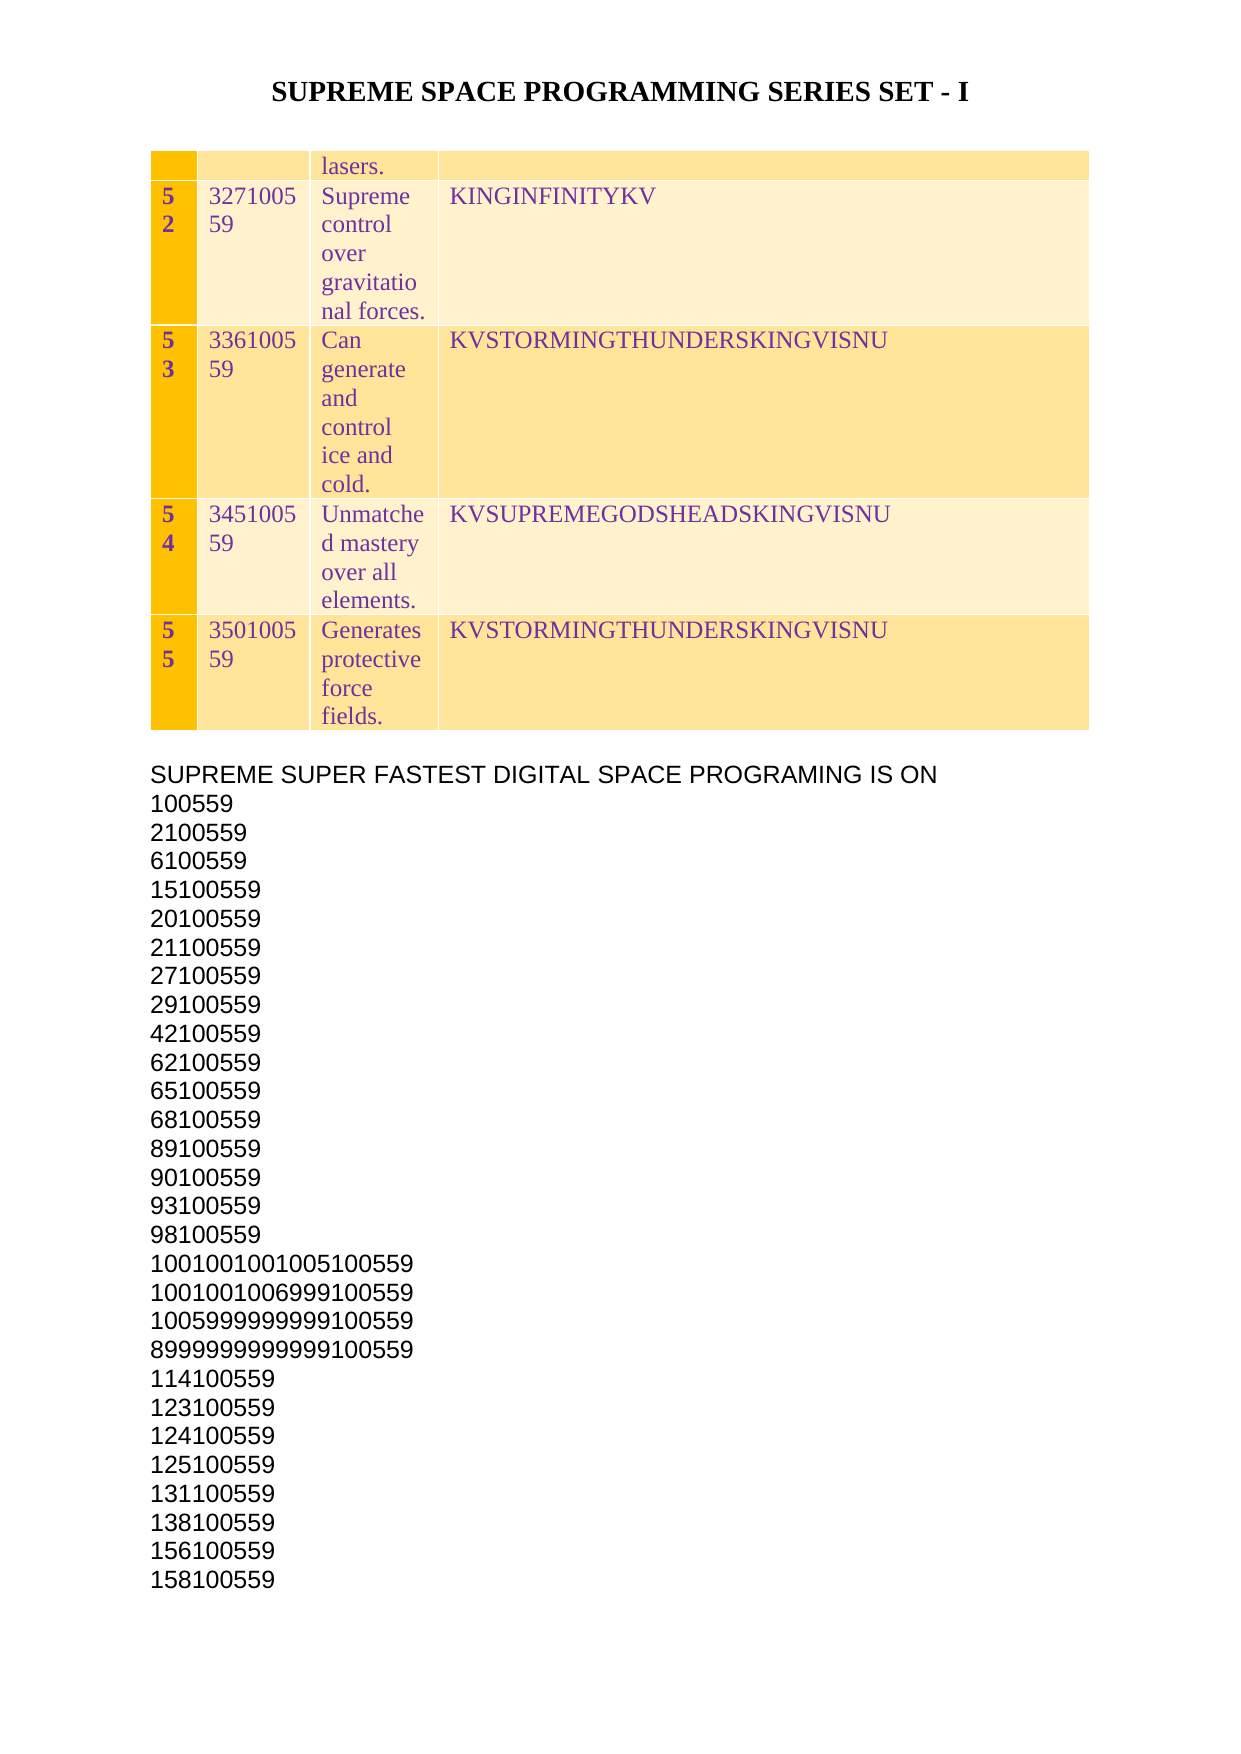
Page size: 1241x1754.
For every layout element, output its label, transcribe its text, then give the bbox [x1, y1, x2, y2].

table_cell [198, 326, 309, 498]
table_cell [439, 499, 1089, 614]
text 156100559 [150, 1536, 1090, 1565]
text 98100559 [150, 1220, 1090, 1249]
text 1001001006999100559 [150, 1277, 1090, 1306]
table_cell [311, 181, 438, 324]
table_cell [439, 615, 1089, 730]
text 2100559 [150, 817, 1090, 846]
text 138100559 [150, 1507, 1090, 1536]
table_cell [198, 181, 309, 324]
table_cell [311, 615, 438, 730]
text 29100559 [150, 990, 1090, 1019]
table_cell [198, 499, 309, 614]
text 62100559 [150, 1047, 1090, 1076]
text 1001001001005100559 [150, 1249, 1090, 1277]
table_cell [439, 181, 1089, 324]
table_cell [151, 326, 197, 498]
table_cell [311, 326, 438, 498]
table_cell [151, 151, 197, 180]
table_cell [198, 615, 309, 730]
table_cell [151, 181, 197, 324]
text 20100559 [150, 904, 1090, 932]
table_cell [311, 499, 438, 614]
text 123100559 [150, 1392, 1090, 1421]
text 65100559 [150, 1076, 1090, 1105]
text 6100559 [150, 846, 1090, 875]
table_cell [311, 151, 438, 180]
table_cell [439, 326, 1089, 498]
text 15100559 [150, 875, 1090, 904]
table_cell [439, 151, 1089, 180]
text 124100559 [150, 1421, 1090, 1450]
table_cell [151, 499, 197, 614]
text 131100559 [150, 1479, 1090, 1507]
text 8999999999999100559 [150, 1335, 1090, 1364]
text 1005999999999100559 [150, 1306, 1090, 1335]
text 100559 [150, 789, 1090, 817]
text 27100559 [150, 961, 1090, 990]
text 93100559 [150, 1191, 1090, 1220]
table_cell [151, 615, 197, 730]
text 90100559 [150, 1162, 1090, 1191]
text 68100559 [150, 1105, 1090, 1134]
text 89100559 [150, 1134, 1090, 1162]
text 114100559 [150, 1364, 1090, 1392]
text SUPREME SUPER FASTEST DIGITAL SPACE PROGRAMING IS ON [150, 760, 1090, 789]
text 42100559 [150, 1019, 1090, 1047]
text 158100559 [150, 1565, 1090, 1594]
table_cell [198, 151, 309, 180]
text 125100559 [150, 1450, 1090, 1479]
text 21100559 [150, 932, 1090, 961]
